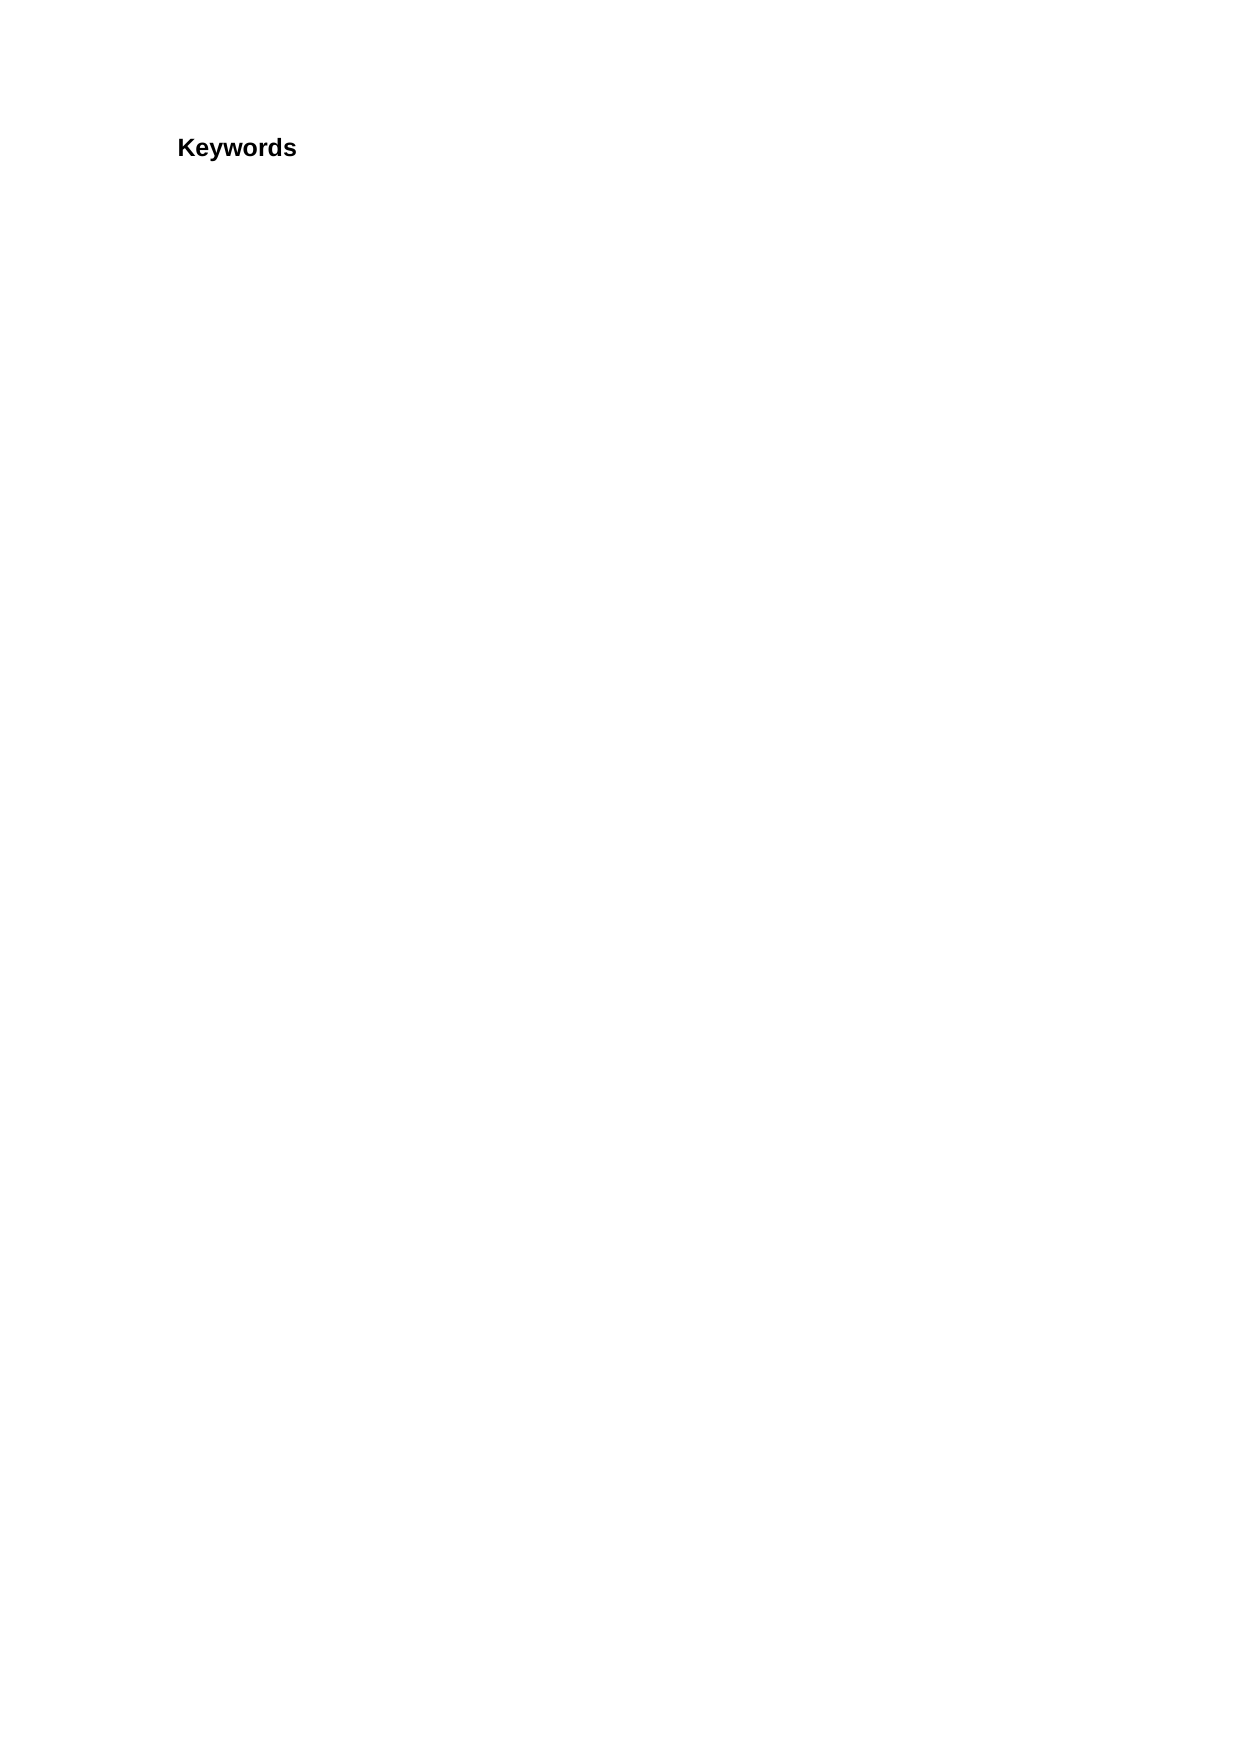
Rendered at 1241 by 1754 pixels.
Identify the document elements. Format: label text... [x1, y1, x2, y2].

text Keywords [177, 133, 1063, 162]
